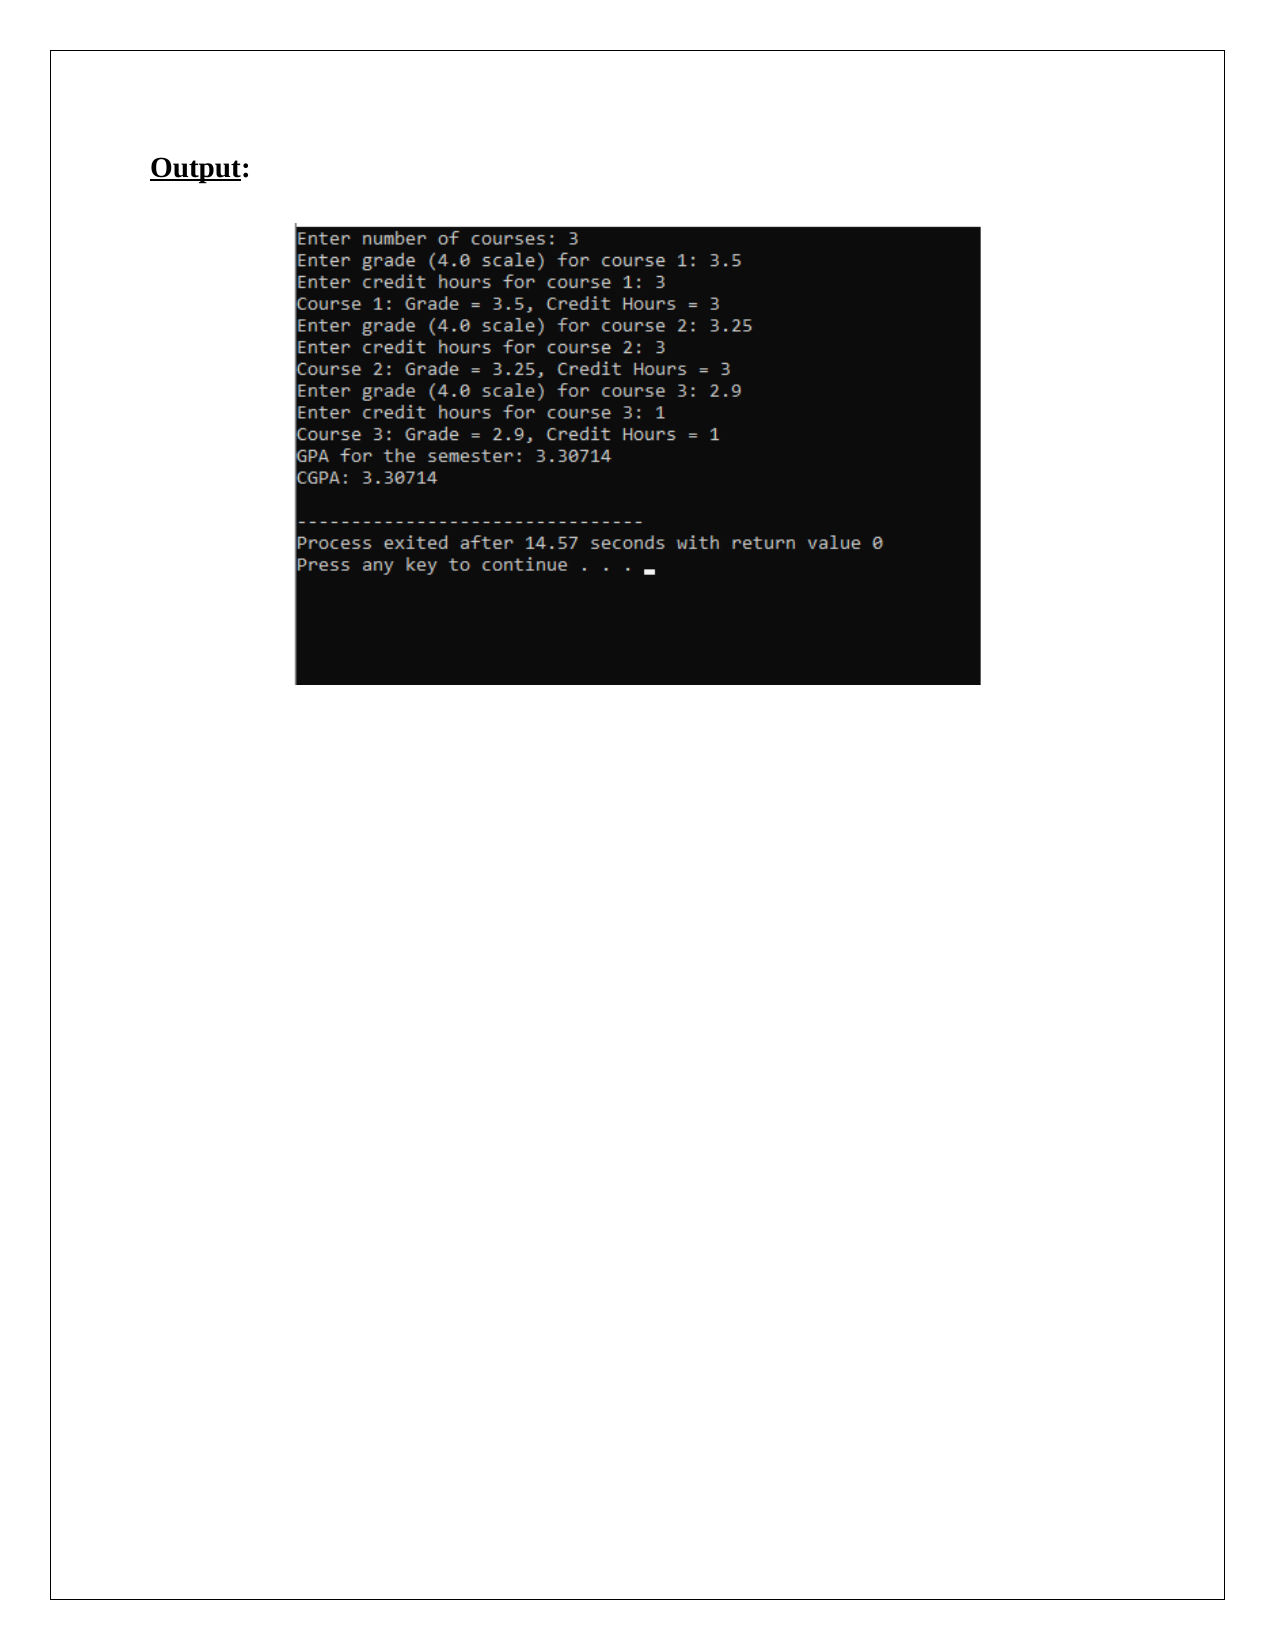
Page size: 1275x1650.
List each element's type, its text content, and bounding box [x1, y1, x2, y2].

picture [294, 223, 981, 685]
text Output: [150, 150, 1125, 183]
